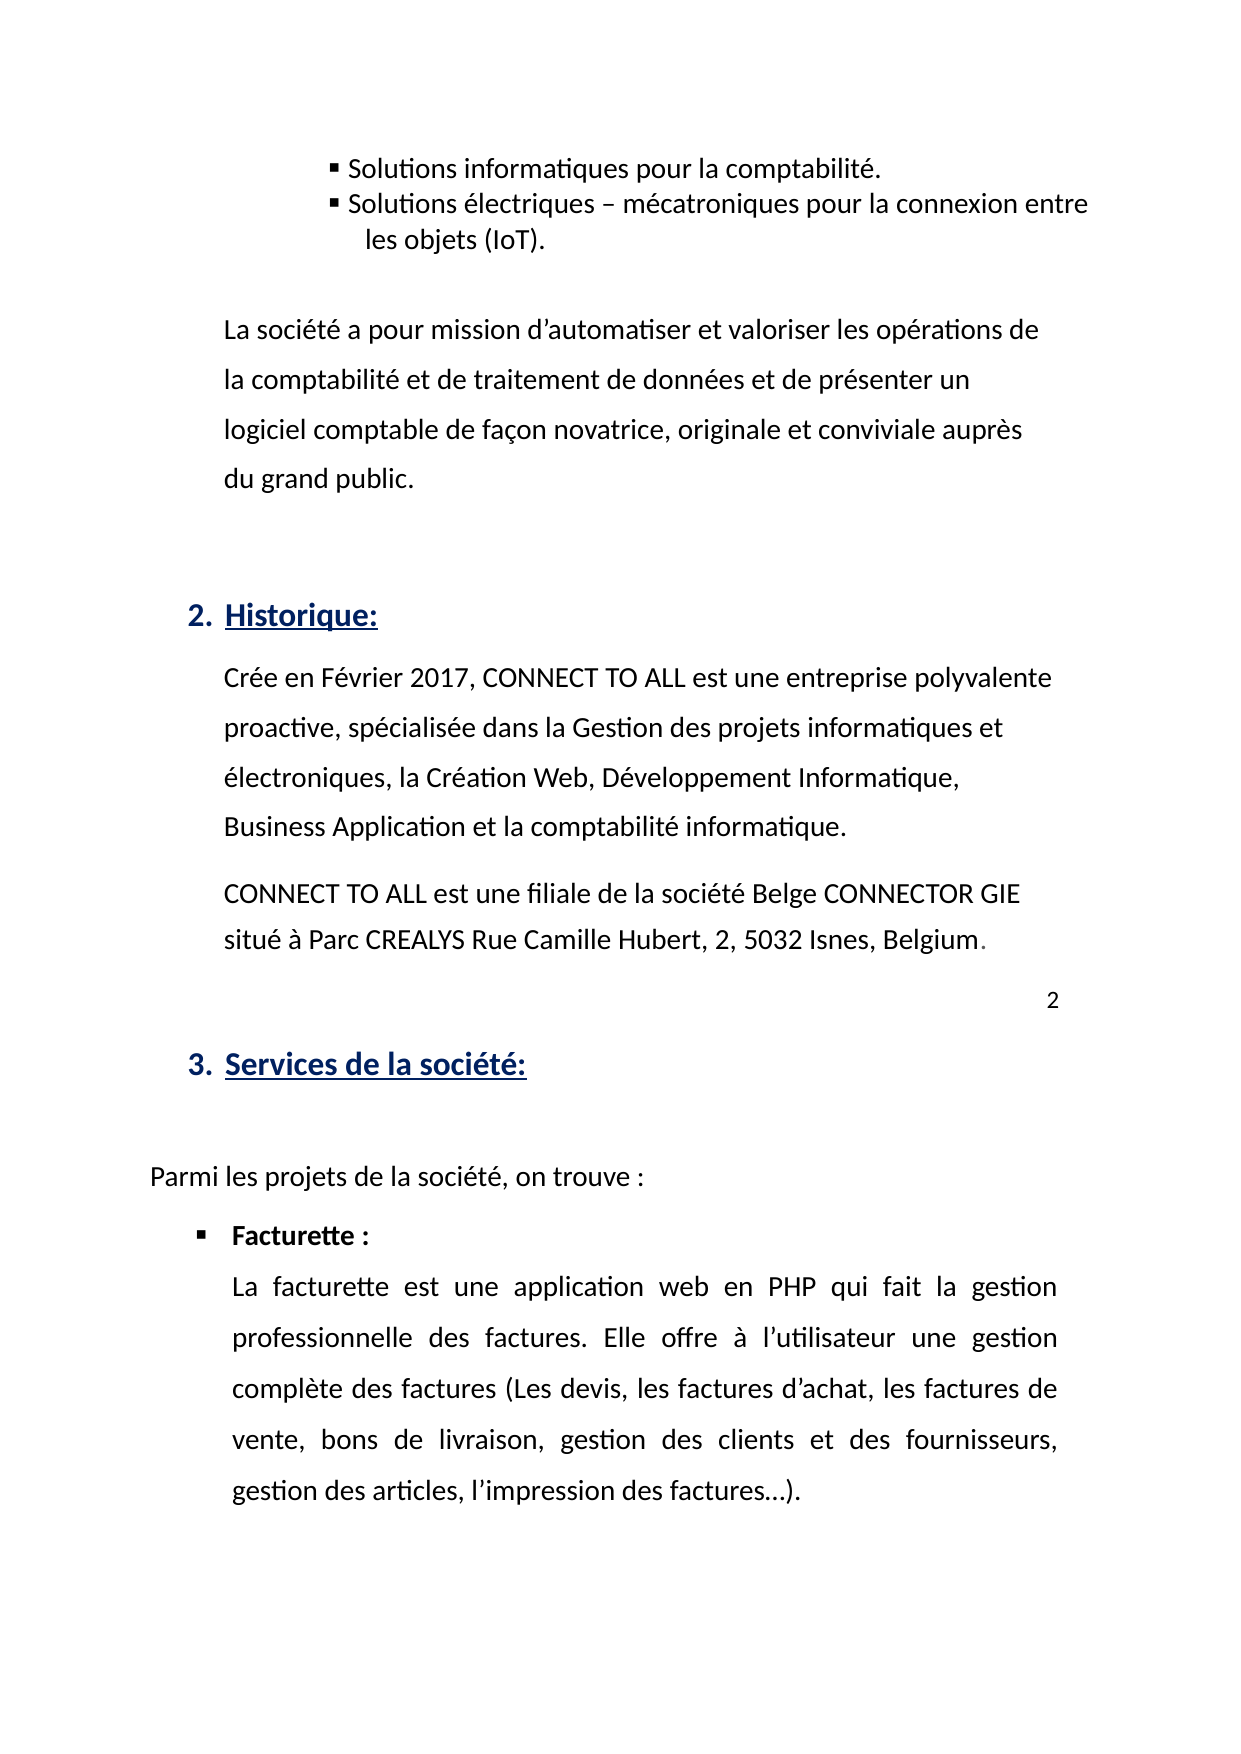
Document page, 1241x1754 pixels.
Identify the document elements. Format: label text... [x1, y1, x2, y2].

text 2 [224, 984, 1059, 1014]
text La société a pour mission d’automatiser et valoriser les opérations de la comptabilité et de traitement de données et de présenter un logiciel comptable de façon novatrice, originale et conviviale auprès du grand public. [224, 311, 1059, 496]
list Historique: [187, 593, 1090, 634]
text CONNECT TO ALL est une filiale de la société Belge CONNECTOR GIE situé à Parc CREALYS Rue Camille Hubert, 2, 5032 Isnes, Belgium. [224, 875, 1059, 957]
list Solutions informatiques pour la comptabilité. [327, 150, 1090, 186]
list Facturette : [194, 1217, 1059, 1253]
list Services de la société: [187, 1043, 1090, 1084]
list La facturette est une application web en PHP qui fait la gestion professionnelle des factures. Elle offre à l’utilisateur une gestion complète des factures (Les devis, les factures d’achat, les factures de vente, bons de livraison, gestion des clients et des fournisseurs, gestion des articles, l’impression des factures…). [232, 1268, 1059, 1507]
text Crée en Février 2017, CONNECT TO ALL est une entreprise polyvalente proactive, spécialisée dans la Gestion des projets informatiques et électroniques, la Création Web, Développement Informatique, Business Application et la comptabilité informatique. [224, 659, 1059, 844]
list Solutions électriques – mécatroniques pour la connexion entre les objets (IoT). [327, 186, 1090, 257]
text Parmi les projets de la société, on trouve : [150, 1158, 1090, 1193]
